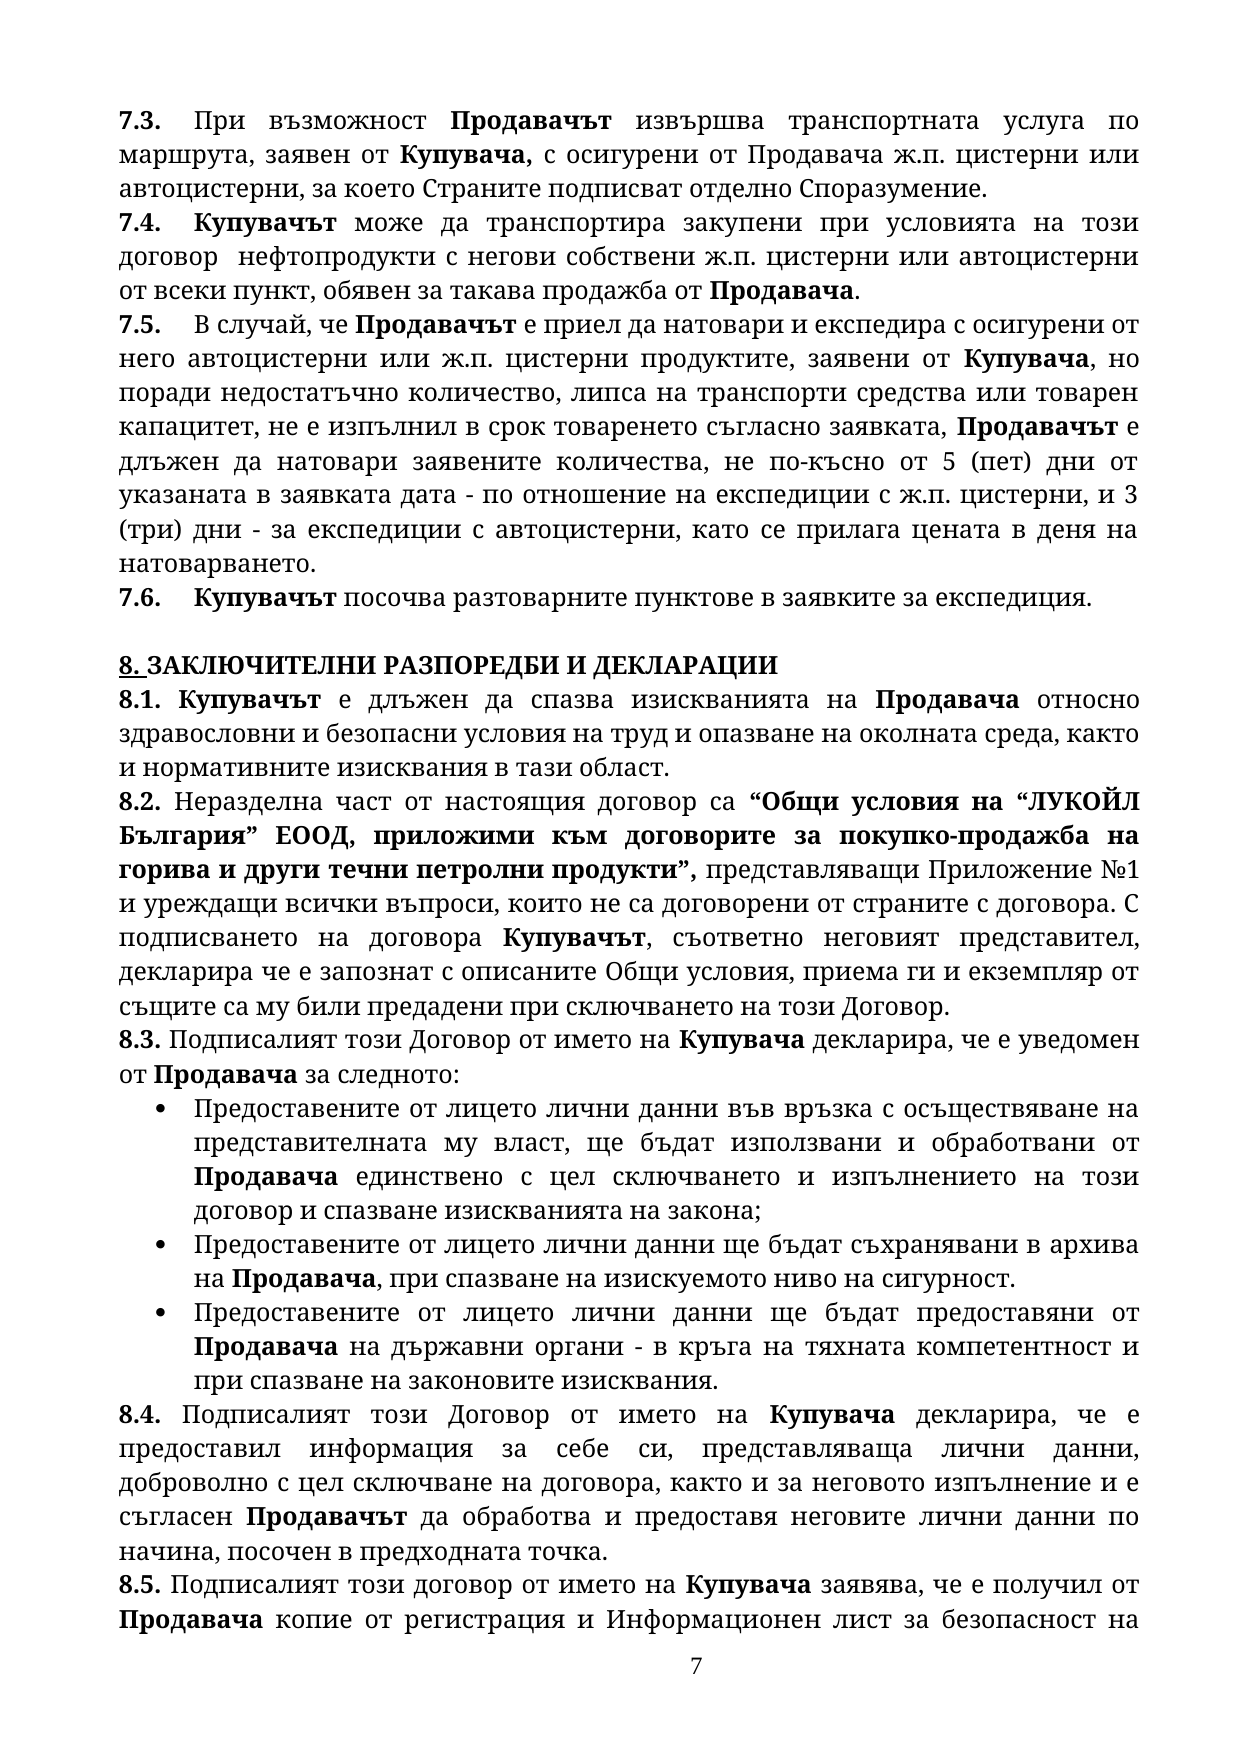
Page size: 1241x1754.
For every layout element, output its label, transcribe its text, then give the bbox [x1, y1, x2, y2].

text 7.5. В случай, че Продавачът е приел да натовари и експедира с осигурени от него автоцистерни или ж.п. цистерни продуктите, заявени от Купувача, но поради недостатъчно количество, липса на транспорти средства или товарен капацитет, не е изпълнил в срок товаренето съгласно заявката, Продавачът е длъжен да натовари заявените количества, не по-късно от 5 (пет) дни от указаната в заявката дата - по отношение на експедиции с ж.п. цистерни, и 3 (три) дни - за експедиции с автоцистерни, като се прилага цената в деня на натоварването. [119, 307, 1140, 579]
text 8. ЗАКЛЮЧИТЕЛНИ РАЗПОРЕДБИ И ДЕКЛАРАЦИИ [119, 647, 1141, 682]
list Предоставените от лицето лични данни ще бъдат съхранявани в архива на Продавача, при спазване на изискуемото ниво на сигурност. [156, 1227, 1141, 1295]
text 8.4. Подписалият този Договор от името на Купувача декларира, че е предоставил информация за себе си, представляваща лични данни, доброволно с цел сключване на договора, както и за неговото изпълнение и е съгласен Продавачът да обработва и предоставя неговите лични данни по начина, посочен в предходната точка. [119, 1397, 1141, 1567]
text 7.3. При възможност Продавачът извършва транспортната услуга по маршрута, заявен от Купувача, с осигурени от Продавача ж.п. цистерни или автоцистерни, за което Страните подписват отделно Споразумение. [119, 102, 1140, 205]
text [119, 1567, 1140, 1635]
text 7.4. Купувачът може да транспортира закупени при условията на този договор нефтопродукти с негови собствени ж.п. цистерни или автоцистерни от всеки пункт, обявен за такава продажба от Продавача. [119, 205, 1140, 307]
text 8.3. Подписалият този Договор от името на Купувача декларира, че е уведомен от Продавача за следното: [119, 1022, 1141, 1090]
list Предоставените от лицето лични данни ще бъдат предоставяни от Продавача на държавни органи - в кръга на тяхната компетентност и при спазване на законовите изисквания. [156, 1295, 1141, 1397]
text 8.1. Купувачът е длъжен да спазва изискванията на Продавача относно здравословни и безопасни условия на труд и опазване на околната среда, както и нормативните изисквания в тази област. [119, 682, 1141, 784]
text 8.2. Неразделна част от настоящия договор са “Общи условия на “ЛУКОЙЛ България” ЕООД, приложими към договорите за покупко-продажба на горива и други течни петролни продукти”, представляващи Приложение №1 и уреждащи всички въпроси, които не са договорени от страните с договора. С подписването на договора Купувачът, съответно неговият представител, декларира че е запознат с описаните Общи условия, приема ги и екземпляр от същите са му били предадени при сключването на този Договор. [119, 784, 1141, 1022]
list Предоставените от лицето лични данни във връзка с осъществяване на представителната му власт, ще бъдат използвани и обработвани от Продавача единствено с цел сключването и изпълнението на този договор и спазване изискванията на закона; [156, 1090, 1141, 1227]
text 7.6. Купувачът посочва разтоварните пунктове в заявките за експедиция. [119, 579, 1140, 613]
